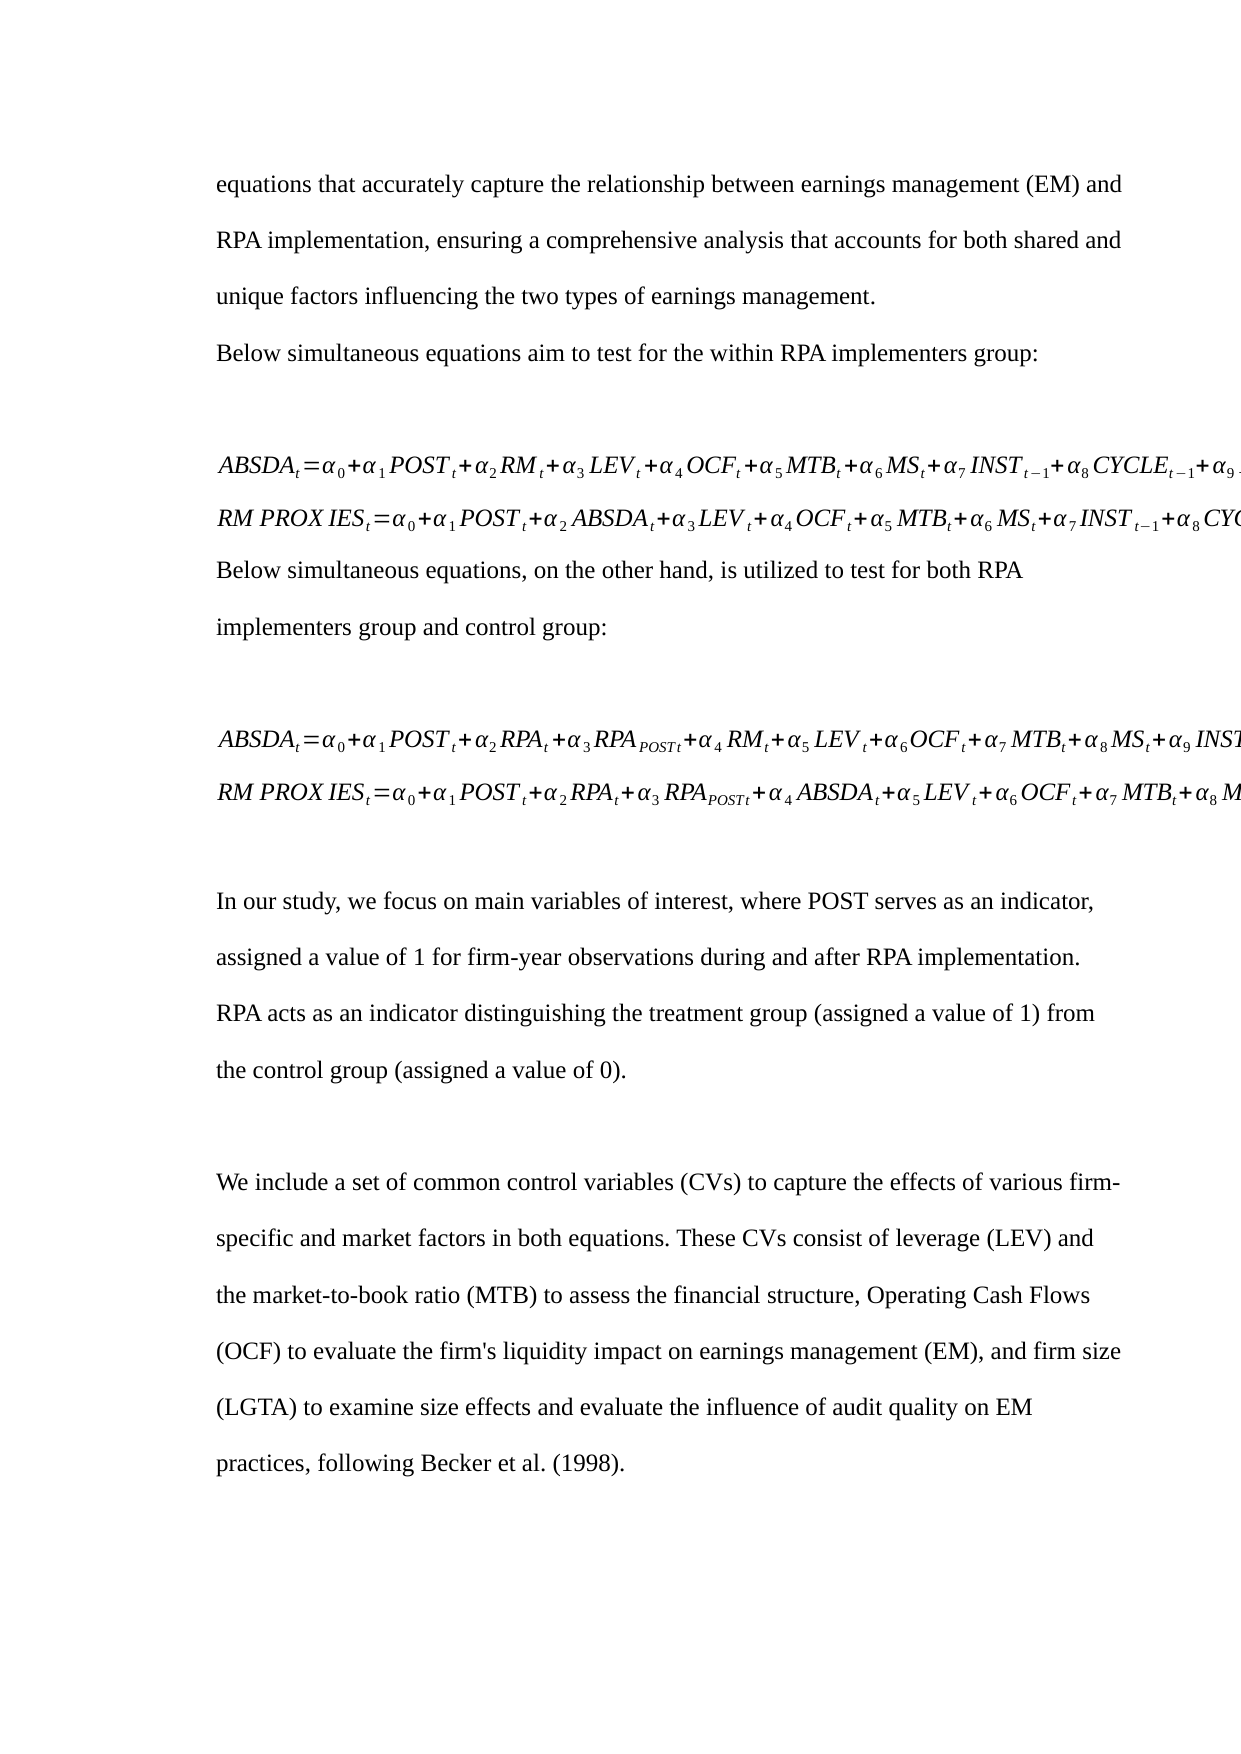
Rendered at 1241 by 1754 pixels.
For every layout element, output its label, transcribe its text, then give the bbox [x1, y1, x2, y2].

list Below simultaneous equations, on the other hand, is utilized to test for both RPA implementers group and control group: [216, 551, 1128, 701]
